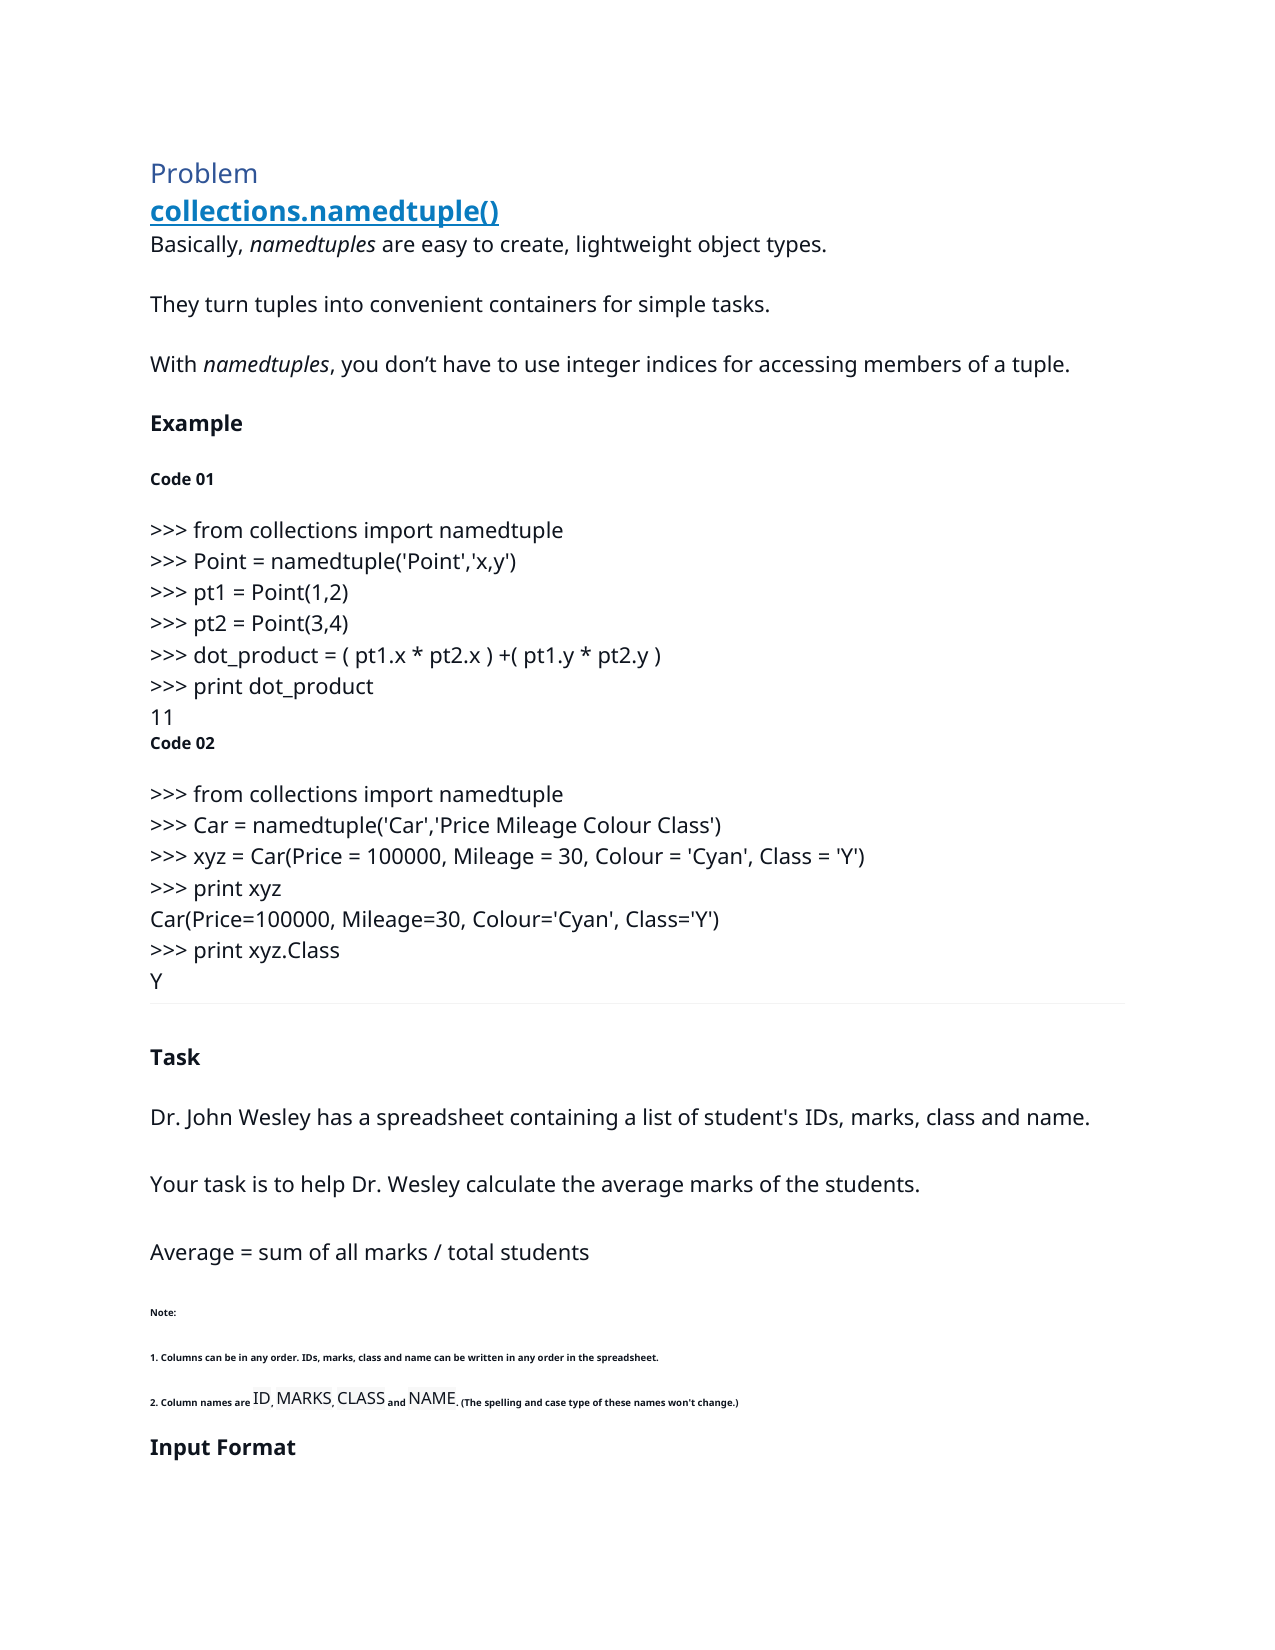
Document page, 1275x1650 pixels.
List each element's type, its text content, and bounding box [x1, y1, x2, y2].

text >>> Car = namedtuple('Car','Price Mileage Colour Class') [150, 808, 1125, 840]
text collections.namedtuple() [150, 191, 1125, 229]
text Dr. John Wesley has a spreadsheet containing a list of student's IDs, marks, class and name. [150, 1102, 1125, 1132]
text Average = sum of all marks / total students [150, 1237, 1125, 1266]
text >>> print xyz.Class [150, 933, 1125, 965]
text Your task is to help Dr. Wesley calculate the average marks of the students. [150, 1169, 1125, 1199]
text Input Format [150, 1432, 1125, 1462]
text Code 01 [150, 468, 1125, 490]
text >>> pt1 = Point(1,2) [150, 576, 1125, 607]
text Example [150, 408, 1125, 438]
subtitle Problem [150, 154, 1125, 191]
text >>> dot_product = ( pt1.x * pt2.x ) +( pt1.y * pt2.y ) [150, 638, 1125, 669]
text Basically, namedtuples are easy to create, lightweight object types. They turn tuples into convenient containers for simple tasks. With namedtuples, you don’t have to use integer indices for accessing members of a tuple. [150, 229, 1125, 378]
text >>> from collections import namedtuple [150, 513, 1125, 544]
text >>> pt2 = Point(3,4) [150, 607, 1125, 638]
text 11 [150, 701, 1125, 732]
text >>> print xyz [150, 871, 1125, 902]
text Car(Price=100000, Mileage=30, Colour='Cyan', Class='Y') [150, 902, 1125, 933]
text >>> xyz = Car(Price = 100000, Mileage = 30, Colour = 'Cyan', Class = 'Y') [150, 840, 1125, 871]
text Task [150, 1042, 1125, 1072]
text Note: 1. Columns can be in any order. IDs, marks, class and name can be written in any order in the spreadsheet. 2. Column names are ID, MARKS, CLASS and NAME. (The spelling and case type of these names won't change.) [150, 1296, 1125, 1410]
text Y [150, 965, 1125, 996]
text >>> print dot_product [150, 669, 1125, 701]
text >>> Point = namedtuple('Point','x,y') [150, 544, 1125, 576]
text Code 02 [150, 732, 1125, 754]
text >>> from collections import namedtuple [150, 777, 1125, 808]
